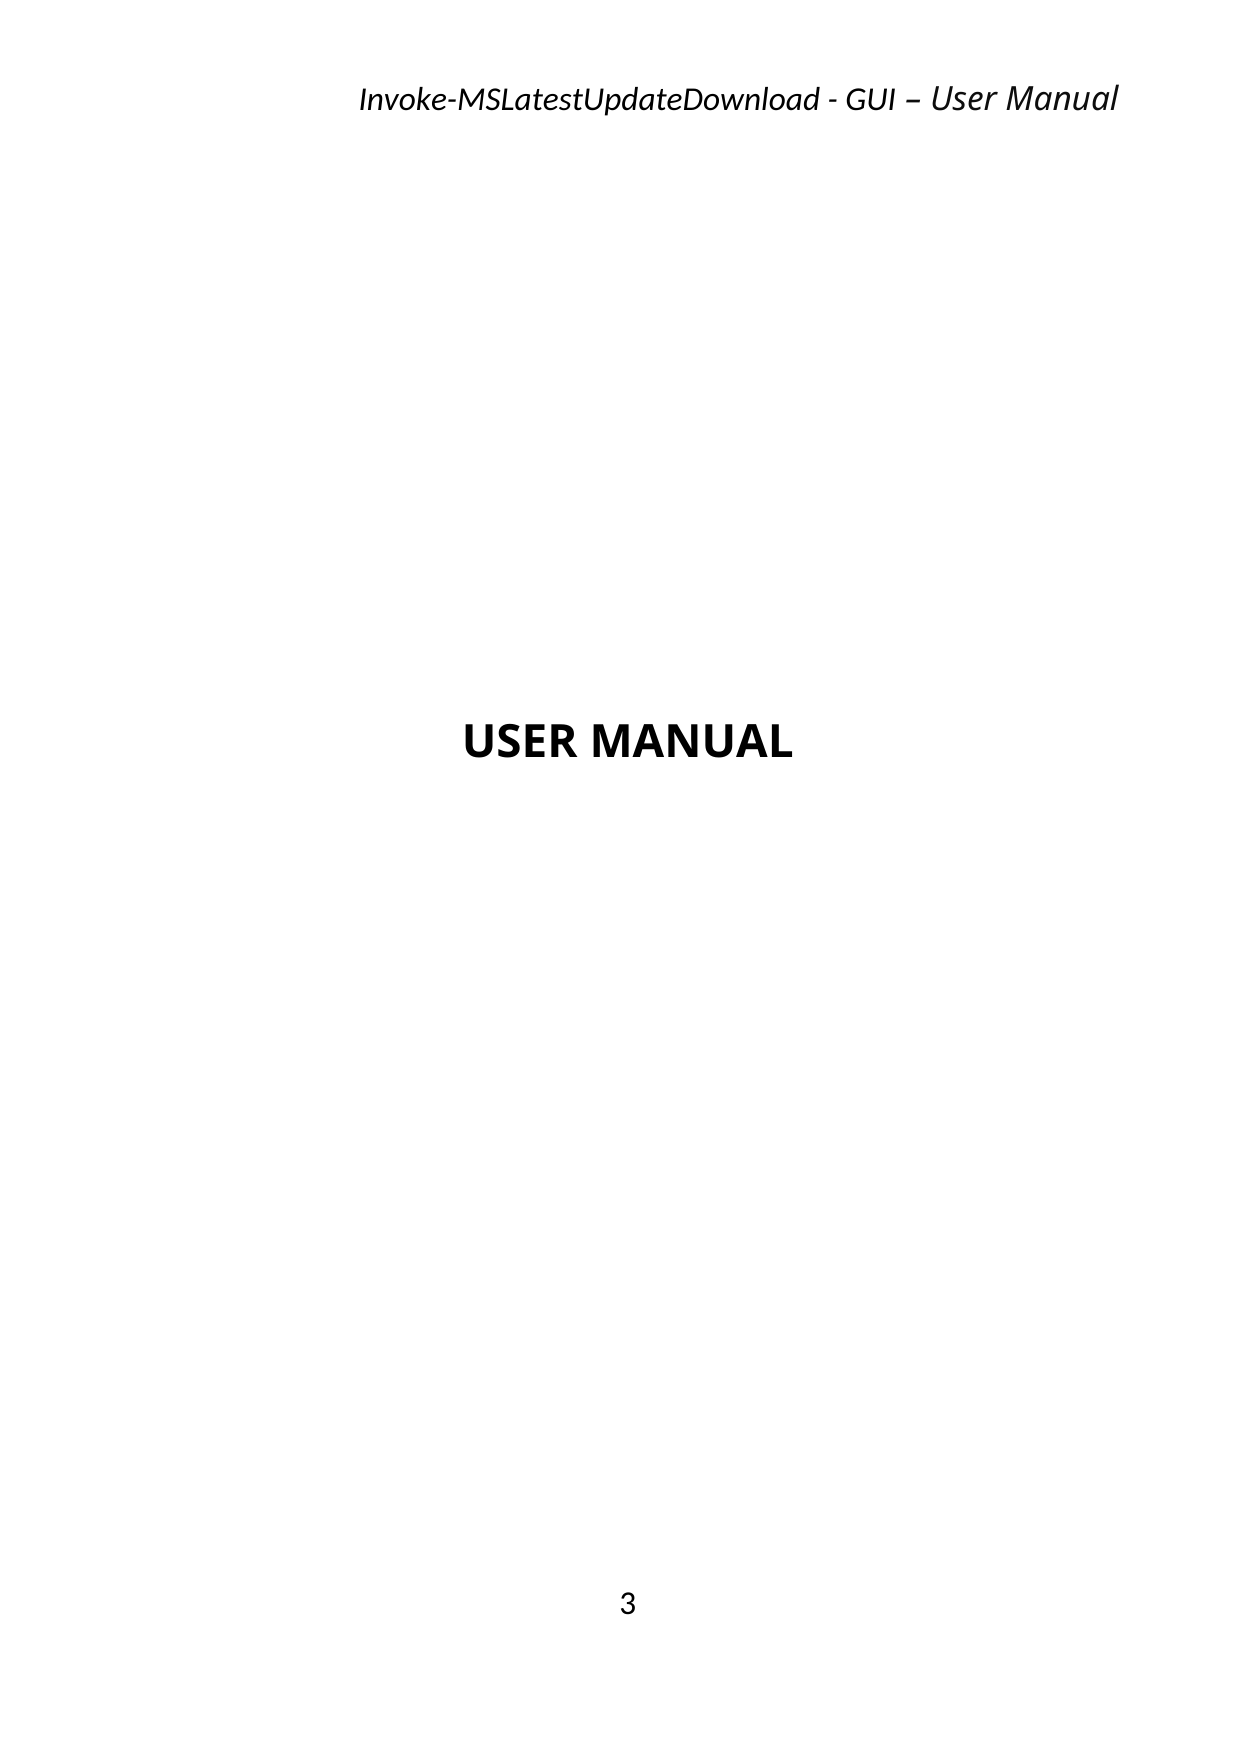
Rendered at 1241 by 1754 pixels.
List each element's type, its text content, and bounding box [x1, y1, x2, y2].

text USER MANUAL [133, 708, 1122, 771]
